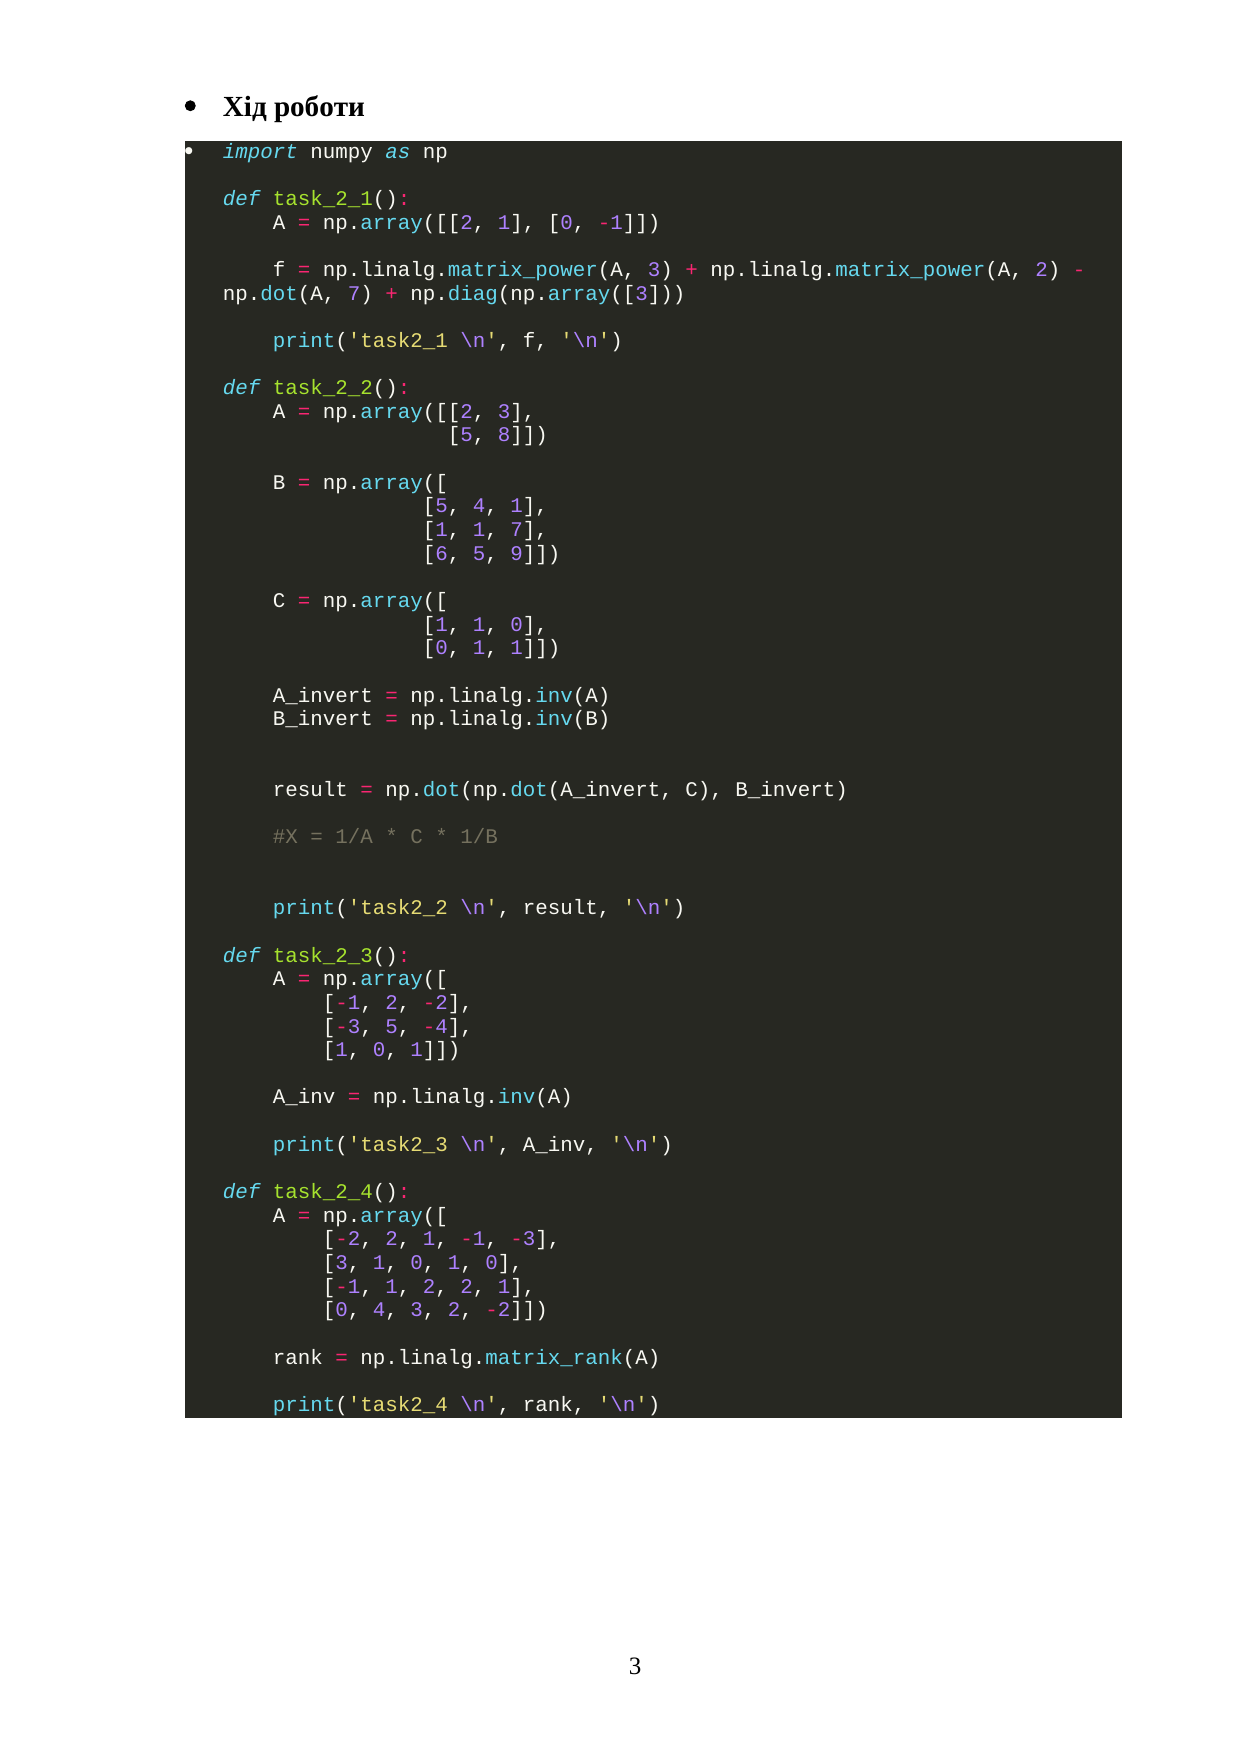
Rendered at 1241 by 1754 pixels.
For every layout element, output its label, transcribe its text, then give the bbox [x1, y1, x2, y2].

list Хід роботи [185, 89, 1122, 122]
list import numpy as np def task_2_1(): A = np.array([[2, 1], [0, -1]]) f = np.linalg.matrix_power(A, 3) + np.linalg.matrix_power(A, 2) - np.dot(A, 7) + np.diag(np.array([3])) print('task2_1 \n', f, '\n') def task_2_2(): A = np.array([[2, 3], [5, 8]]) B = np.array([ [5, 4, 1], [1, 1, 7], [6, 5, 9]]) C = np.array([ [1, 1, 0], [0, 1, 1]]) A_invert = np.linalg.inv(A) B_invert = np.linalg.inv(B) result = np.dot(np.dot(A_invert, C), B_invert) #X = 1/A * С * 1/B print('task2_2 \n', result, '\n') def task_2_3(): A = np.array([ [-1, 2, -2], [-3, 5, -4], [1, 0, 1]]) A_inv = np.linalg.inv(A) print('task2_3 \n', A_inv, '\n') def task_2_4(): A = np.array([ [-2, 2, 1, -1, -3], [3, 1, 0, 1, 0], [-1, 1, 2, 2, 1], [0, 4, 3, 2, -2]]) rank = np.linalg.matrix_rank(A) print('task2_4 \n', rank, '\n') [185, 141, 1122, 1418]
